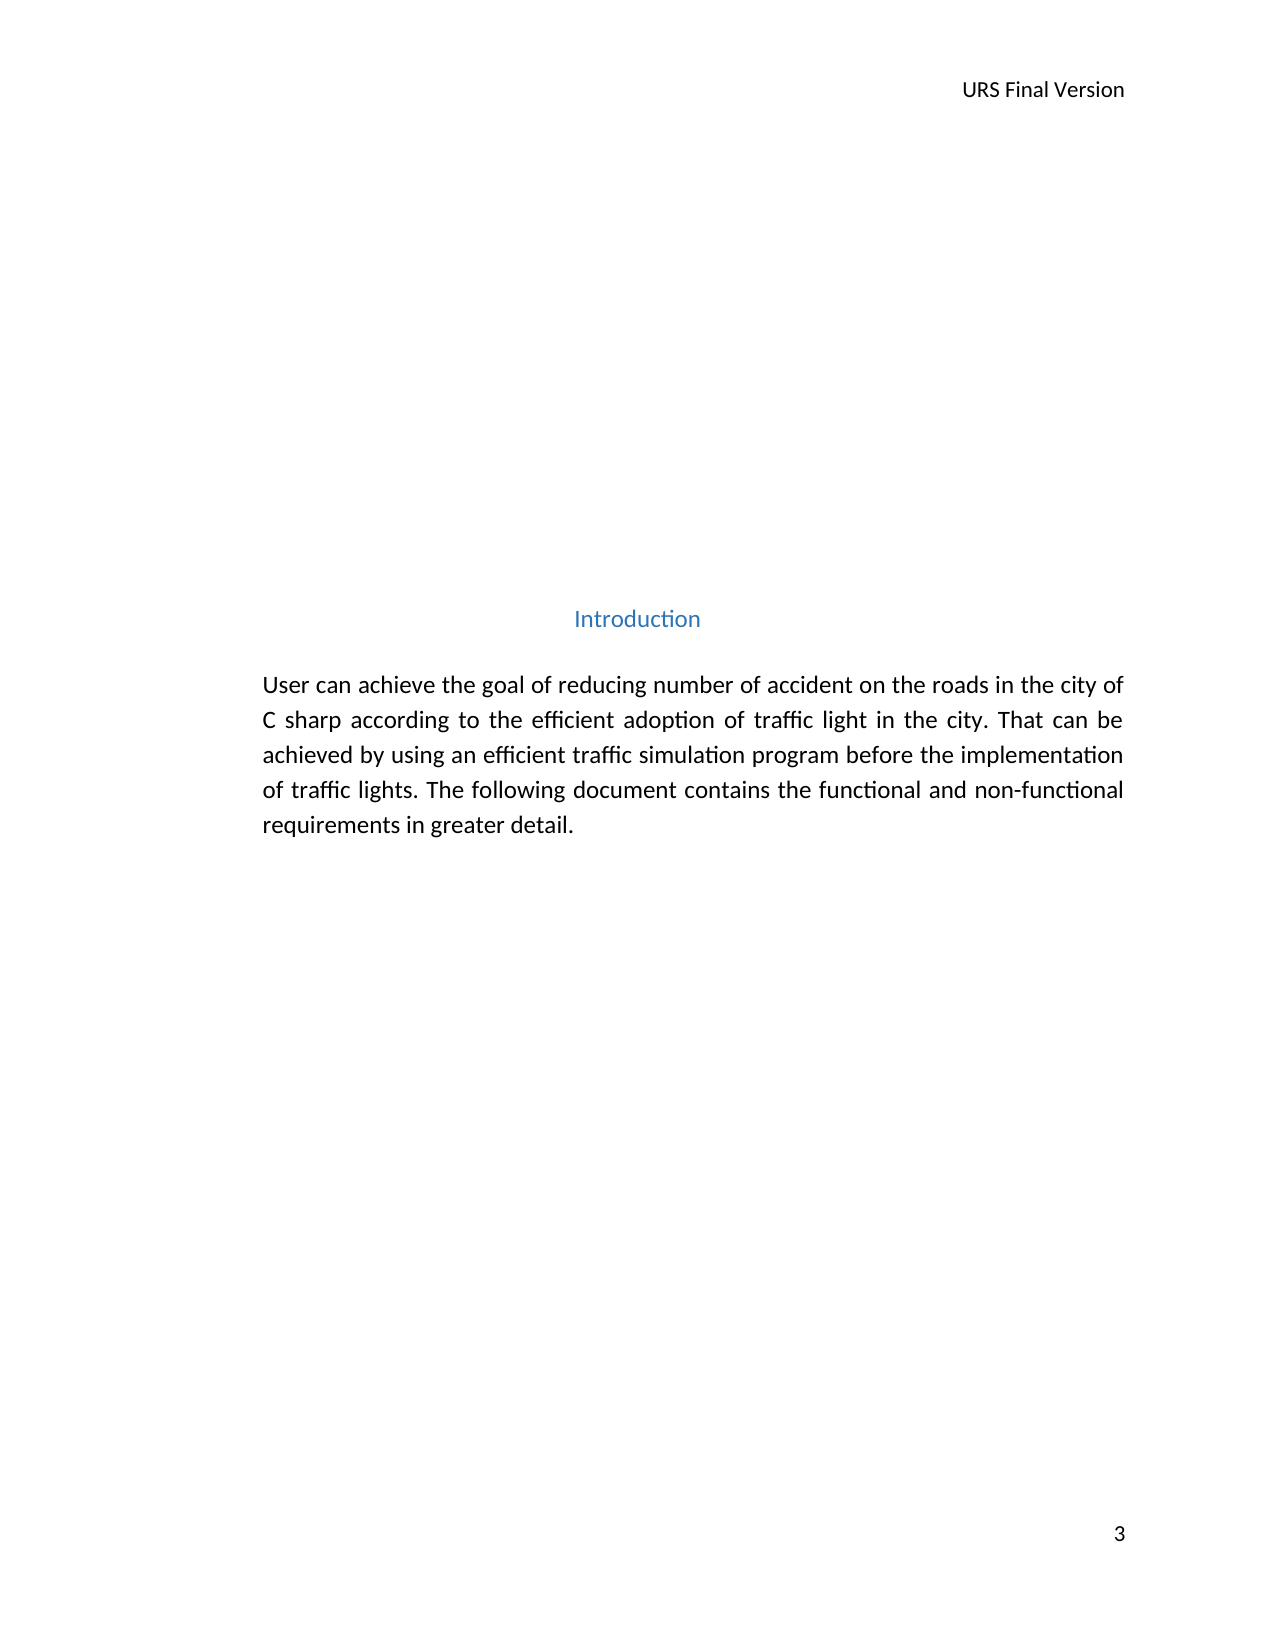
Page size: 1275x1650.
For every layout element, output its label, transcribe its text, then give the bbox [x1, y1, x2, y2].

subtitle Introduction [150, 603, 1125, 633]
list User can achieve the goal of reducing number of accident on the roads in the city of C sharp according to the efficient adoption of traffic light in the city. That can be achieved by using an efficient traffic simulation program before the implementation of traffic lights. The following document contains the functional and non-functional requirements in greater detail. [262, 669, 1125, 839]
